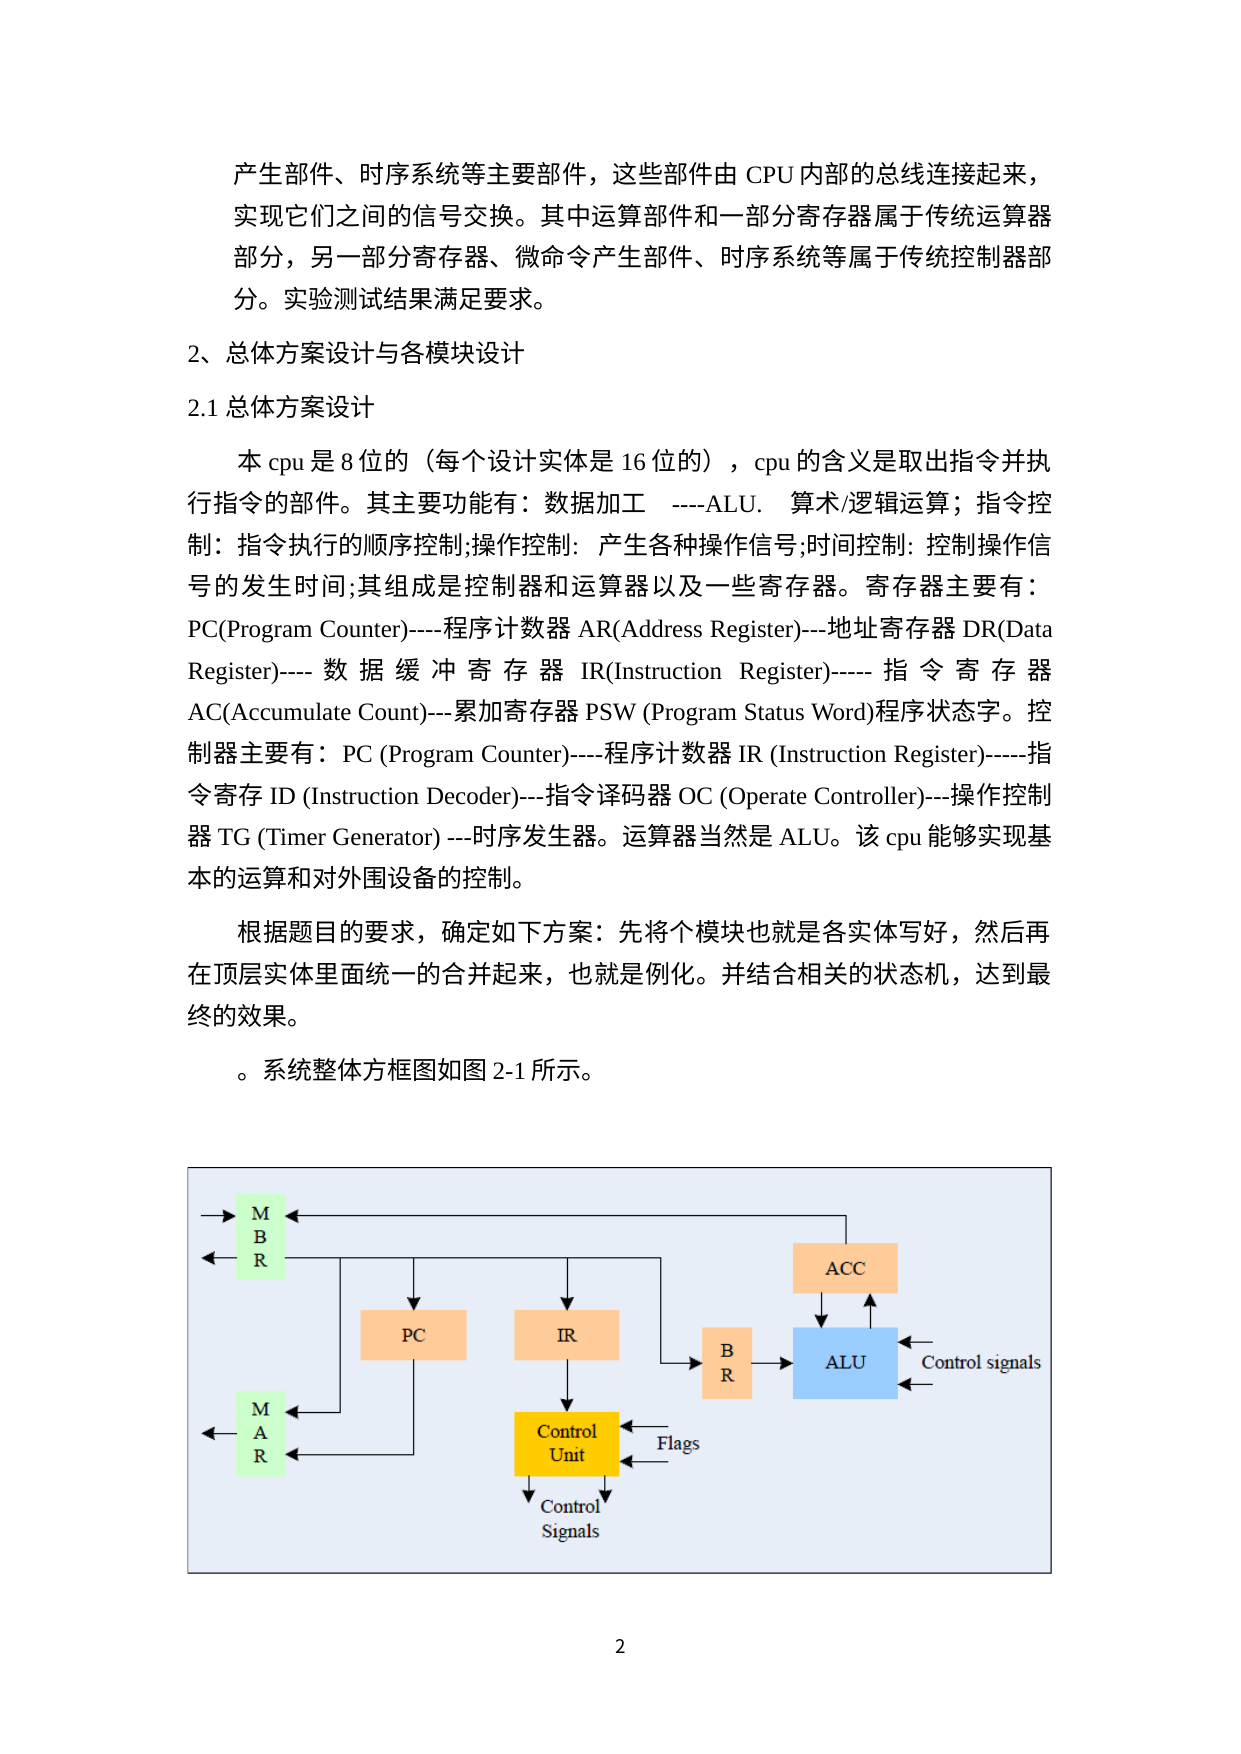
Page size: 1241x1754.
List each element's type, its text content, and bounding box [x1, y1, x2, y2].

text 本cpu是8位的（每个设计实体是16位的），cpu的含义是取出指令并执行指令的部件。其主要功能有：数据加工 ----ALU. 算术/逻辑运算；指令控制：指令执行的顺序控制;操作控制: 产生各种操作信号;时间控制: 控制操作信号的发生时间;其组成是控制器和运算器以及一些寄存器。寄存器主要有：PC(Program Counter)----程序计数器AR(Address Register)---地址寄存器DR(Data Register)----数据缓冲寄存器IR(Instruction Register)-----指令寄存器AC(Accumulate Count)---累加寄存器PSW (Program Status Word)程序状态字。控制器主要有：PC (Program Counter)----程序计数器IR (Instruction Register)-----指令寄存ID (Instruction Decoder)---指令译码器OC (Operate Controller)---操作控制器TG (Timer Generator) ---时序发生器。运算器当然是ALU。该cpu能够实现基本的运算和对外围设备的控制。 [187, 437, 1053, 896]
text 2.1 总体方案设计 [187, 383, 1053, 425]
text 根据题目的要求，确定如下方案：先将个模块也就是各实体写好，然后再在顶层实体里面统一的合并起来，也就是例化。并结合相关的状态机，达到最终的效果。 [187, 908, 1053, 1033]
text 2、总体方案设计与各模块设计 [187, 329, 1053, 371]
picture [187, 1167, 1053, 1575]
text 。系统整体方框图如图2-1所示。 [187, 1046, 1053, 1087]
text 产生部件、时序系统等主要部件，这些部件由CPU内部的总线连接起来，实现它们之间的信号交换。其中运算部件和一部分寄存器属于传统运算器部分，另一部分寄存器、微命令产生部件、时序系统等属于传统控制器部分。实验测试结果满足要求。 [233, 150, 1053, 317]
